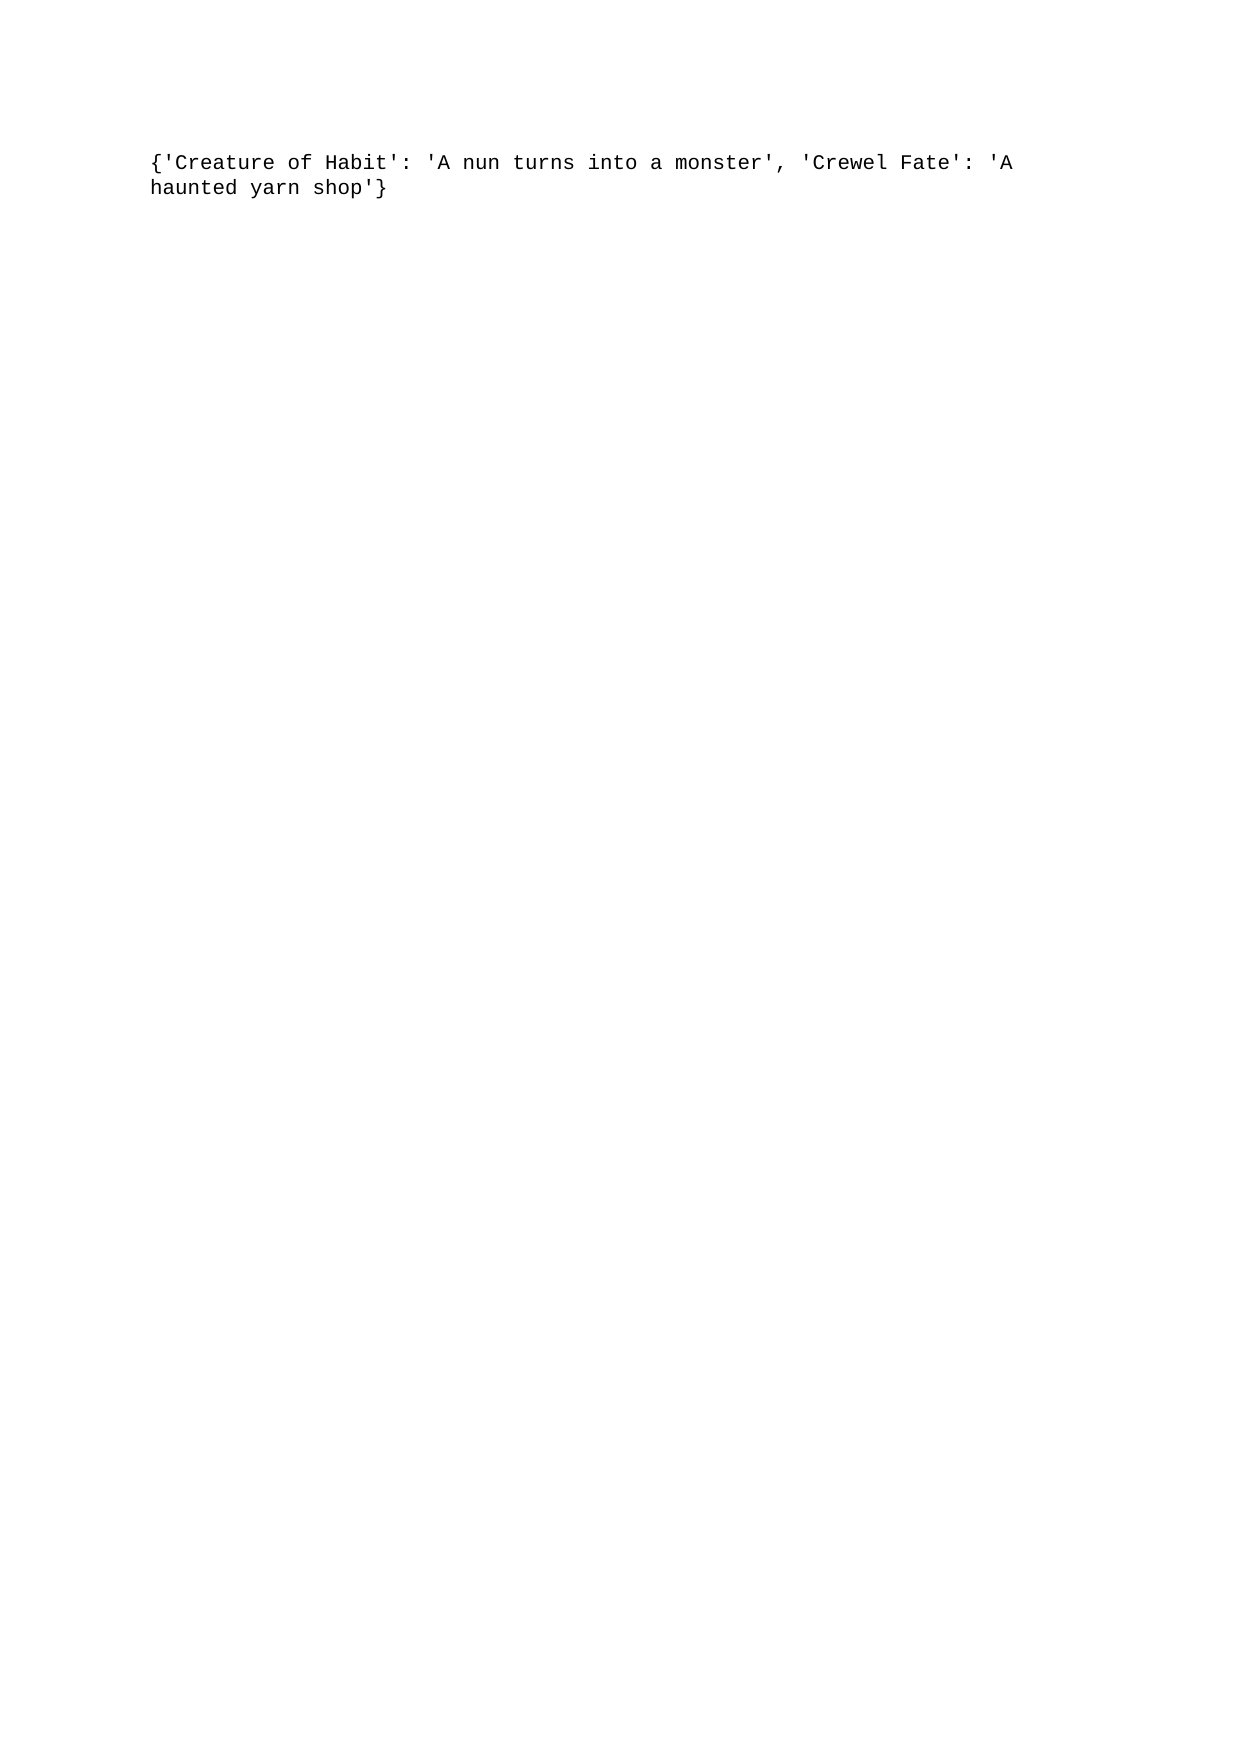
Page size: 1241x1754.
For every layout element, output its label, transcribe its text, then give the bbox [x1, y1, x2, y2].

text {'Creature of Habit': 'A nun turns into a monster', 'Crewel Fate': 'A haunted yarn shop'} [150, 150, 1090, 201]
